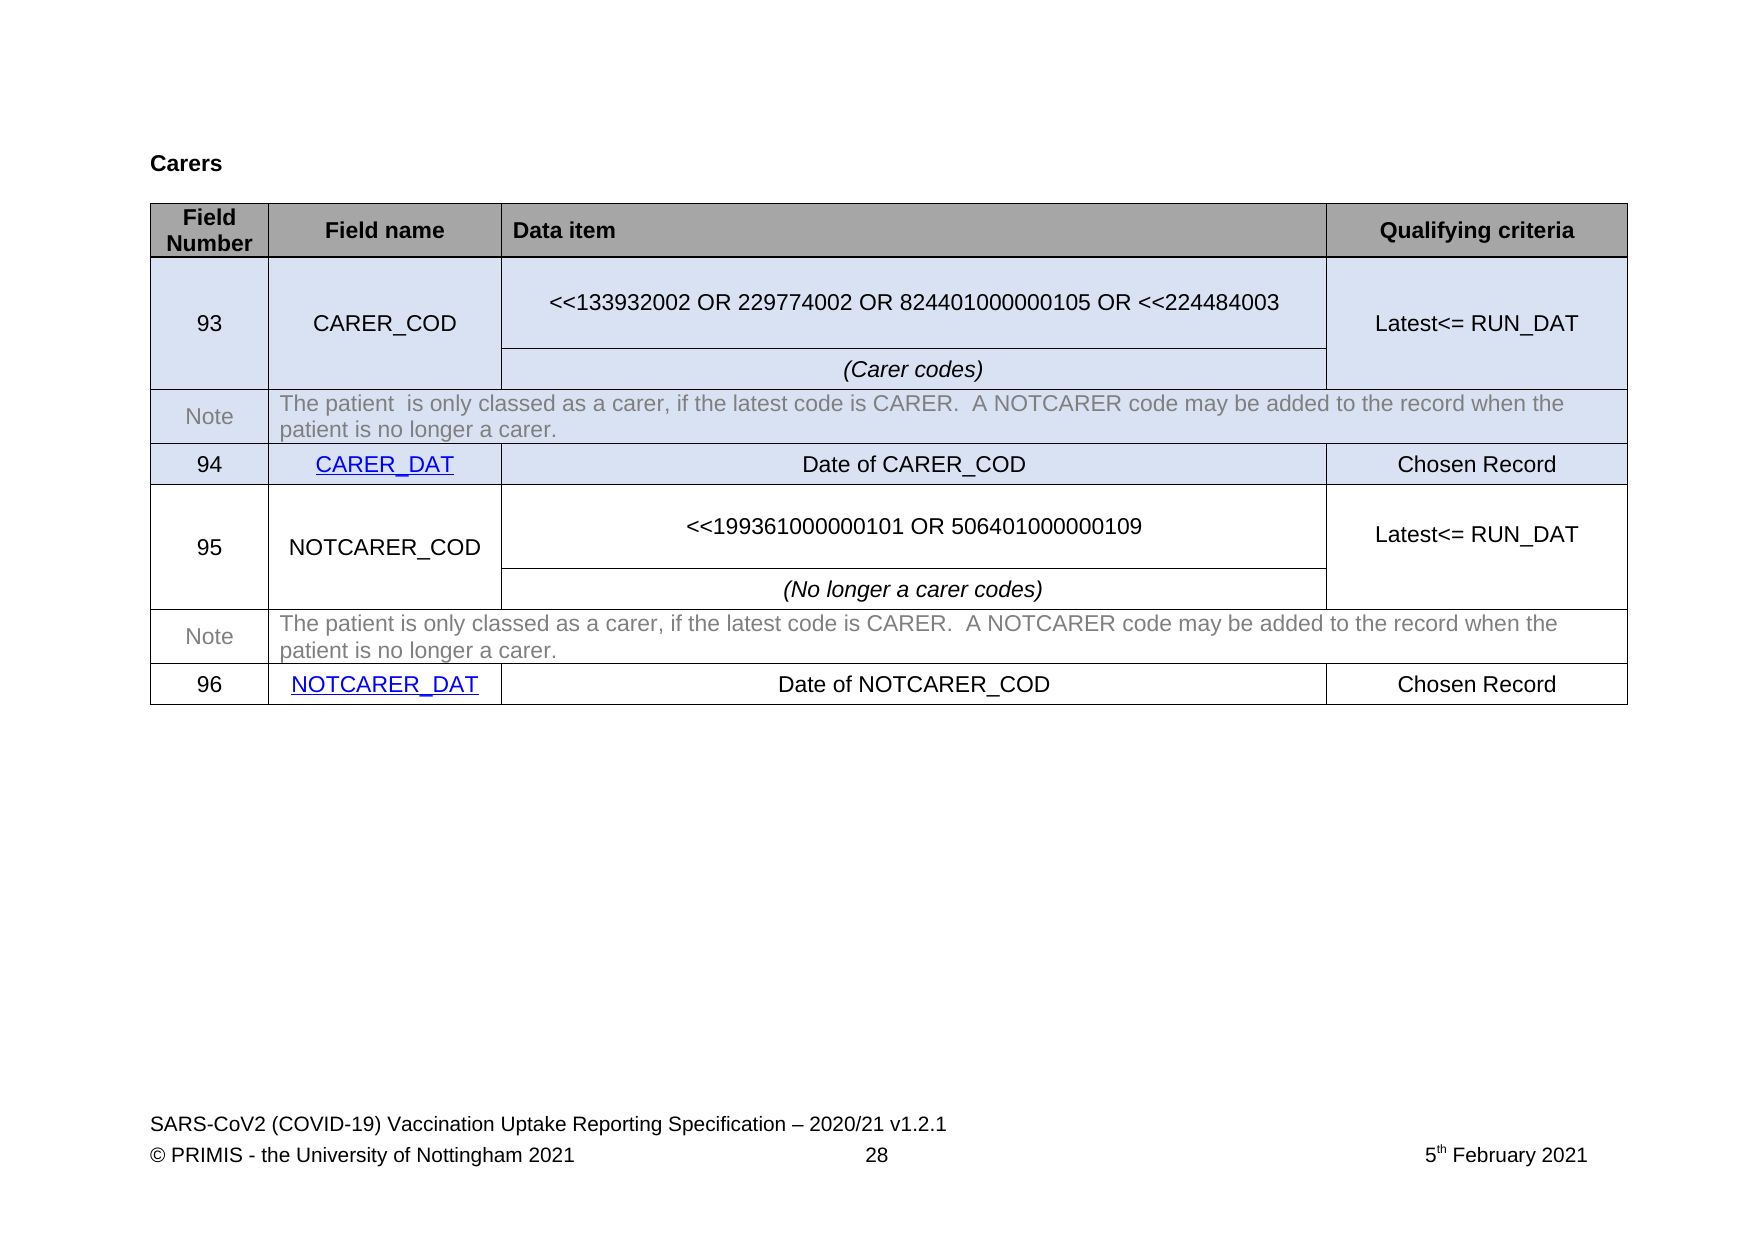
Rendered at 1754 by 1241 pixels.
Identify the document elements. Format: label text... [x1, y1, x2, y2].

table_cell 95 [151, 485, 268, 609]
table_cell The patient is only classed as a carer, if the latest code is CARER. A NOTCARER code may be added to the record when the patient is no longer a carer. [269, 610, 1627, 663]
table_cell (No longer a carer codes) [502, 569, 1326, 609]
table_cell Latest<= RUN_DAT [1327, 258, 1627, 389]
table_cell 94 [151, 444, 268, 484]
table_cell NOTCARER_DAT [269, 664, 501, 704]
subtitle Carers [150, 150, 1604, 176]
table_cell Note [151, 390, 268, 443]
table_cell Latest<= RUN_DAT [1327, 485, 1627, 609]
table_cell The patient is only classed as a carer, if the latest code is CARER. A NOTCARER code may be added to the record when the patient is no longer a carer. [269, 390, 1627, 443]
table_cell 96 [151, 664, 268, 704]
table_cell Date of NOTCARER_COD [502, 664, 1326, 704]
table_cell CARER_DAT [269, 444, 501, 484]
table_cell Chosen Record [1327, 664, 1627, 704]
table_cell CARER_COD [269, 258, 501, 389]
table_cell NOTCARER_COD [269, 485, 501, 609]
table_cell <<133932002 OR 229774002 OR 824401000000105 OR <<224484003 [502, 258, 1326, 348]
table_header Data item [502, 204, 1326, 256]
table_cell <<199361000000101 OR 506401000000109 [502, 485, 1326, 568]
table_header Field name [269, 204, 501, 256]
table_cell 93 [151, 258, 268, 389]
table_cell (Carer codes) [502, 349, 1326, 389]
table_header Field Number [151, 204, 268, 256]
table_header Qualifying criteria [1327, 204, 1627, 256]
table_cell Note [151, 610, 268, 663]
table_cell Date of CARER_COD [502, 444, 1326, 484]
table_cell Chosen Record [1327, 444, 1627, 484]
